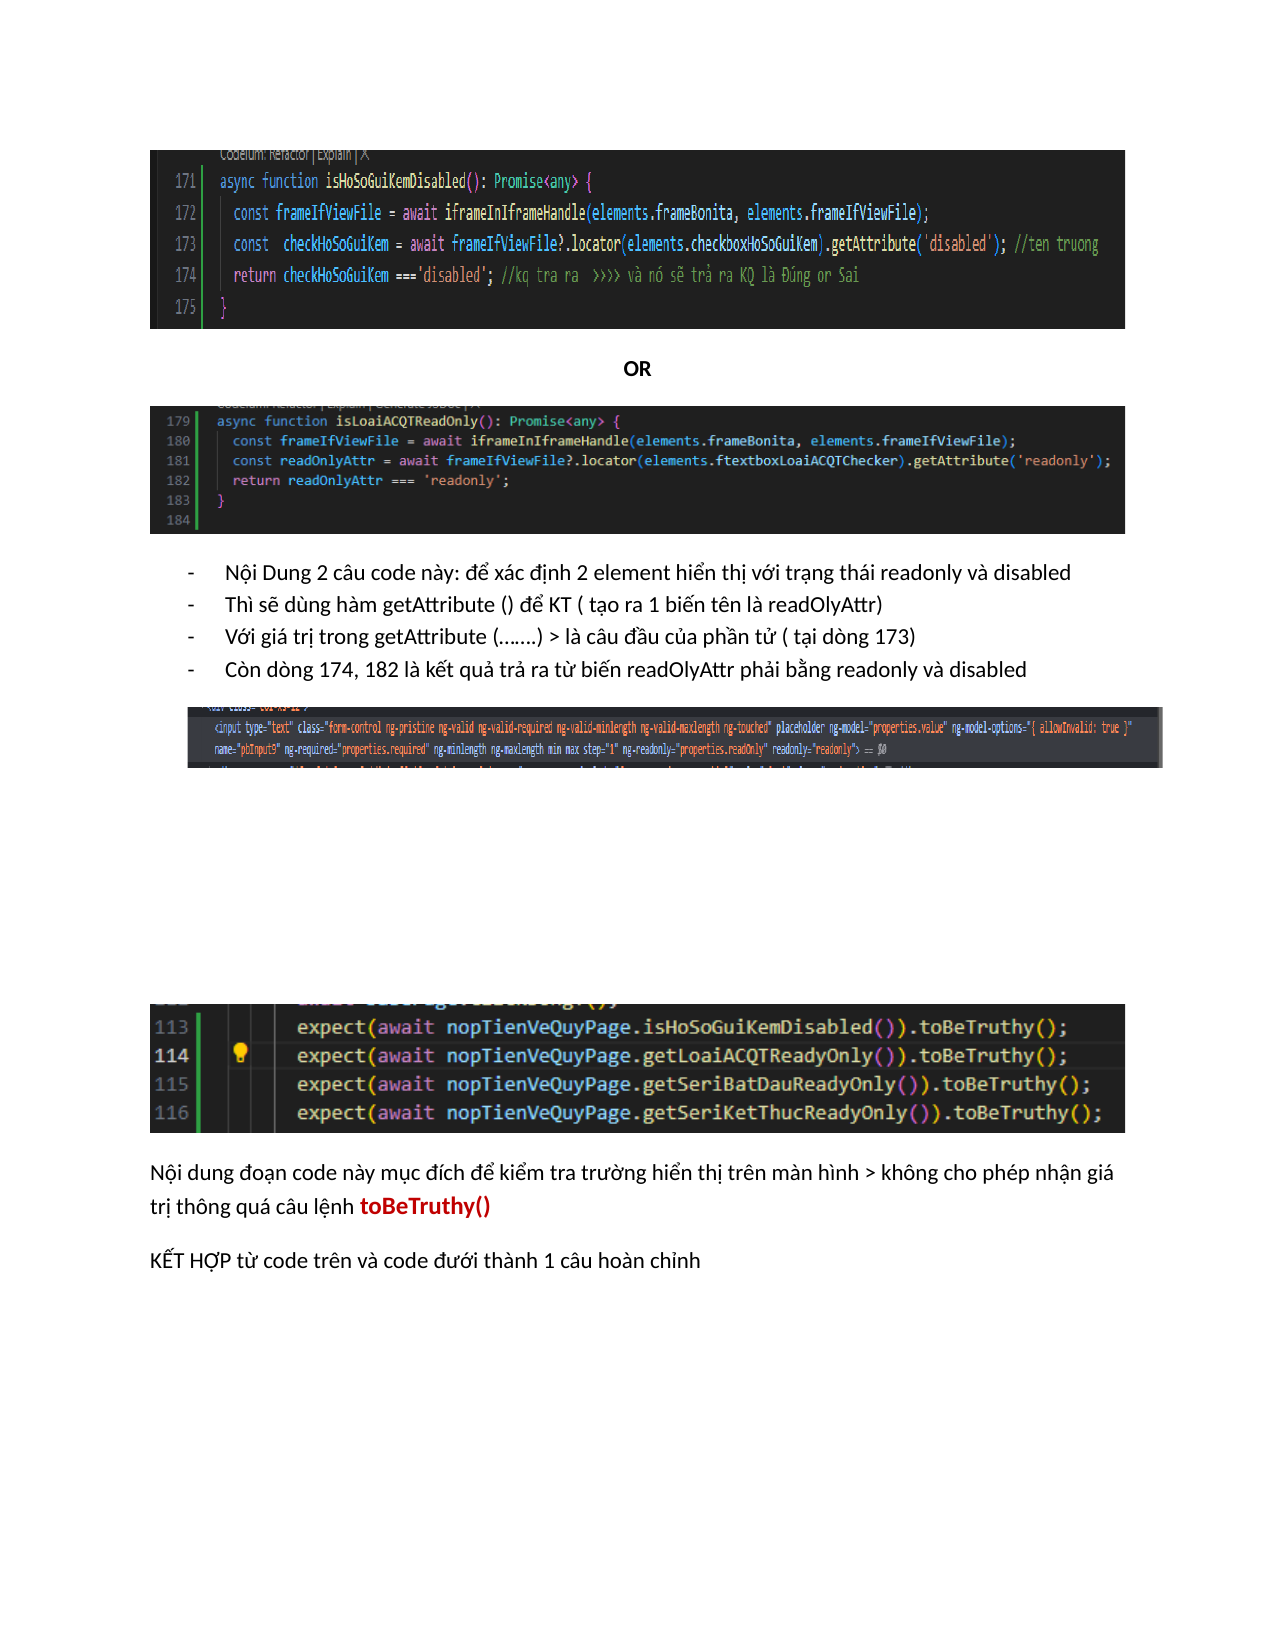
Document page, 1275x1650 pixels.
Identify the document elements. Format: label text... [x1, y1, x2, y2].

text KẾT HỢP từ code trên và code đưới thành 1 câu hoàn chỉnh [150, 1246, 1125, 1274]
text Nội dung đoạn code này mục đích để kiểm tra trường hiển thị trên màn hình > không cho phép nhận giá trị thông quá câu lệnh toBeTruthy() [150, 1158, 1125, 1221]
list Với giá trị trong getAttribute (…….) > là câu đầu của phần tử ( tại dòng 173) [187, 622, 1125, 651]
list Còn dòng 174, 182 là kết quả trả ra từ biến readOlyAttr phải bằng readonly và disabled [187, 655, 1125, 683]
picture [150, 150, 1125, 329]
text OR [150, 354, 1125, 382]
picture [150, 1004, 1125, 1133]
picture [150, 406, 1125, 534]
picture [187, 707, 1163, 768]
list Thì sẽ dùng hàm getAttribute () để KT ( tạo ra 1 biến tên là readOlyAttr) [187, 590, 1125, 618]
list Nội Dung 2 câu code này: để xác định 2 element hiển thị với trạng thái readonly và disabled [187, 558, 1125, 586]
